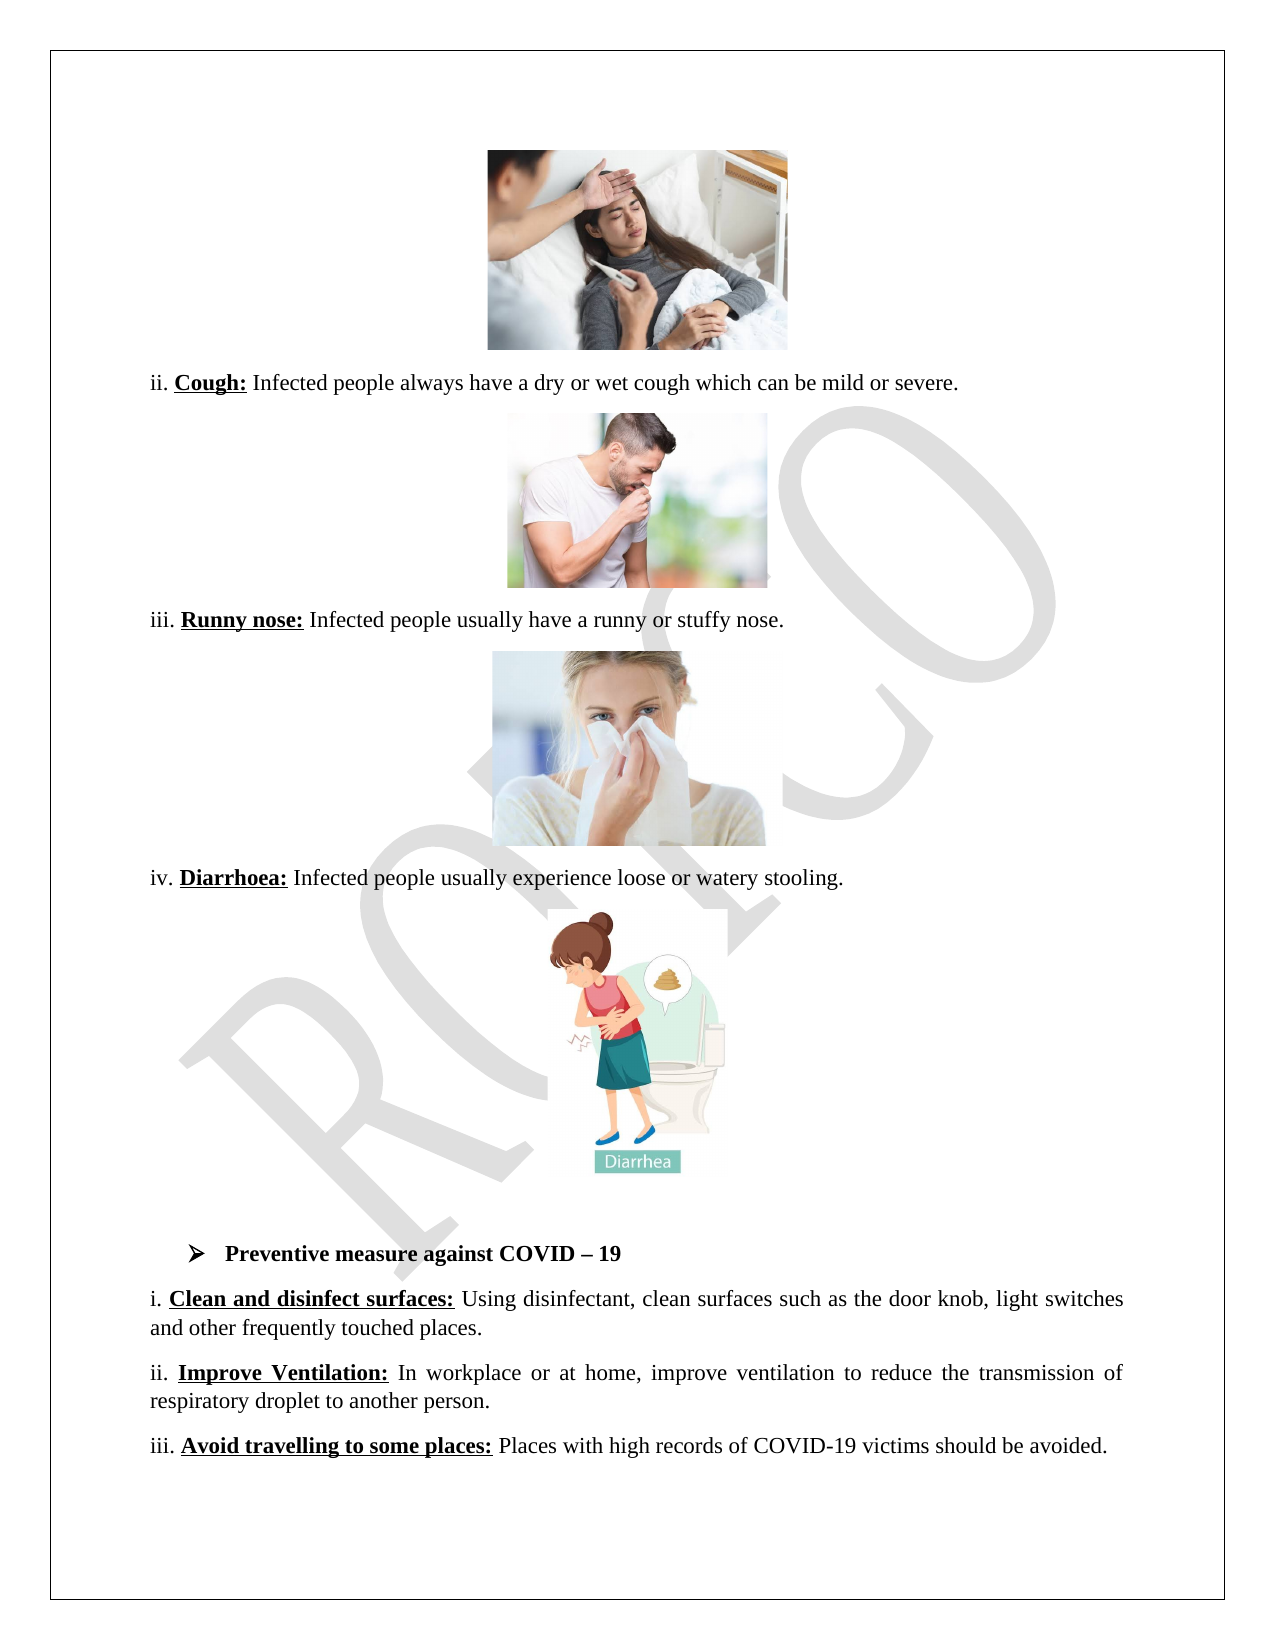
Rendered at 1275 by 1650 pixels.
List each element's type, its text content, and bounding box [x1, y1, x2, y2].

text iii. Avoid travelling to some places: Places with high records of COVID-19 victims should be avoided. [150, 1432, 1125, 1459]
picture [507, 413, 768, 588]
list Preventive measure against COVID – 19 [187, 1240, 1125, 1267]
picture [487, 150, 788, 350]
text ii. Improve Ventilation: In workplace or at home, improve ventilation to reduce the transmission of respiratory droplet to another person. [150, 1359, 1125, 1414]
text ii. Cough: Infected people always have a dry or wet cough which can be mild or severe. [150, 369, 1125, 395]
picture [547, 909, 728, 1177]
text i. Clean and disinfect surfaces: Using disinfectant, clean surfaces such as the door knob, light switches and other frequently touched places. [150, 1285, 1125, 1340]
text iv. Diarrhoea: Infected people usually experience loose or watery stooling. [150, 864, 1125, 890]
picture [492, 651, 783, 846]
text iii. Runny nose: Infected people usually have a runny or stuffy nose. [150, 606, 1125, 633]
